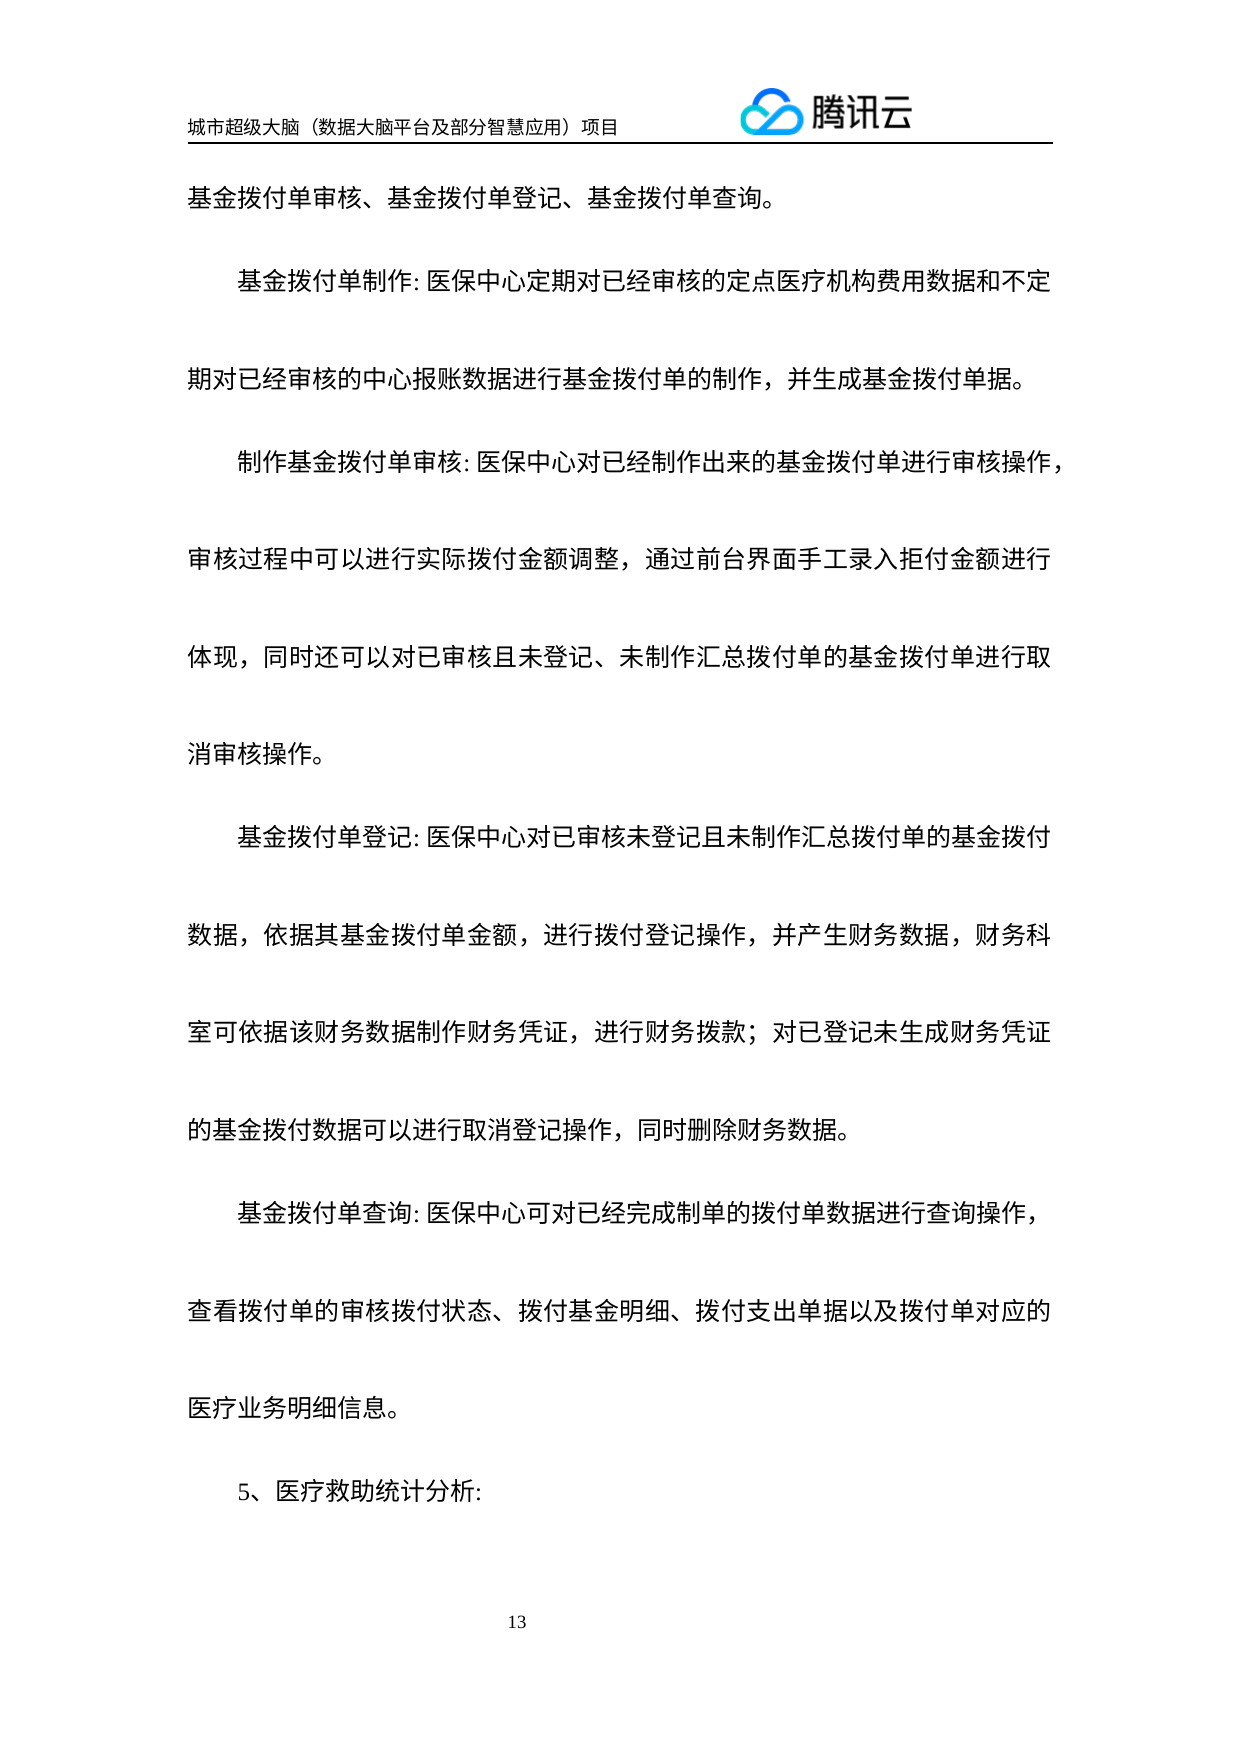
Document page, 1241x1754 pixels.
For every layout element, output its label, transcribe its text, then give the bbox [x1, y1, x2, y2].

text 基金拨付单查询: 医保中心可对已经完成制单的拨付单数据进行查询操作，查看拨付单的审核拨付状态、拨付基金明细、拨付支出单据以及拨付单对应的医疗业务明细信息。 [187, 1179, 1053, 1439]
picture [768, 111, 798, 129]
picture [740, 88, 912, 135]
picture [756, 128, 788, 135]
text 5、医疗救助统计分析: [187, 1457, 1053, 1522]
text 基金拨付单制作: 医保中心定期对已经审核的定点医疗机构费用数据和不定期对已经审核的中心报账数据进行基金拨付单的制作，并生成基金拨付单据。 [187, 247, 1053, 410]
text 基金拨付单登记: 医保中心对已审核未登记且未制作汇总拨付单的基金拨付数据，依据其基金拨付单金额，进行拨付登记操作，并产生财务数据，财务科室可依据该财务数据制作财务凭证，进行财务拨款；对已登记未生成财务凭证的基金拨付数据可以进行取消登记操作，同时删除财务数据。 [187, 803, 1053, 1161]
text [187, 164, 1053, 229]
text 制作基金拨付单审核: 医保中心对已经制作出来的基金拨付单进行审核操作，审核过程中可以进行实际拨付金额调整，通过前台界面手工录入拒付金额进行体现，同时还可以对已审核且未登记、未制作汇总拨付单的基金拨付单进行取消审核操作。 [187, 428, 1053, 785]
